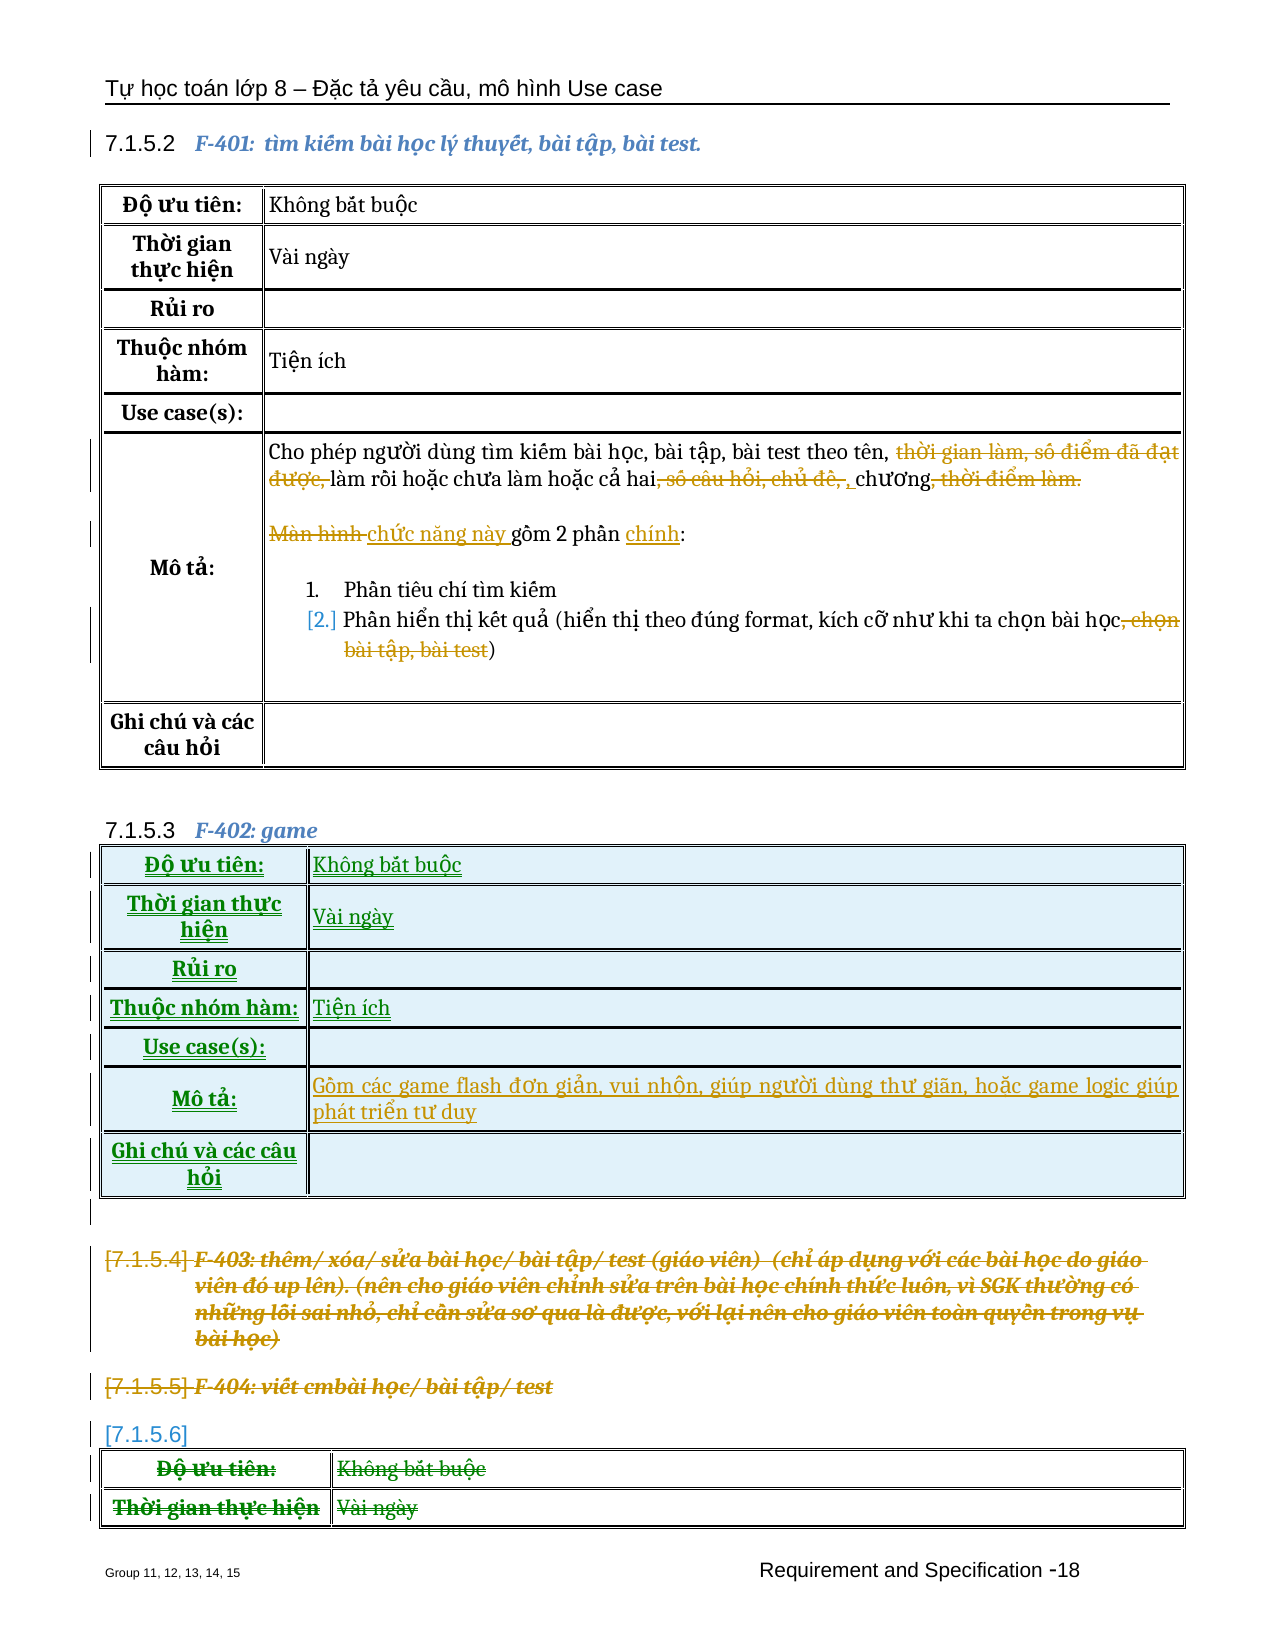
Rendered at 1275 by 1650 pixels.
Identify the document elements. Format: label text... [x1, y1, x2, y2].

table_cell Thuộc nhóm hàm: [100, 327, 264, 392]
table_cell Vài ngày [265, 223, 1183, 288]
table_cell [102, 1486, 332, 1525]
table_header Không bắt buộc [264, 187, 1183, 222]
table_cell Rủi ro [100, 288, 262, 327]
table_cell Use case(s): [102, 392, 262, 431]
table_cell [265, 288, 1184, 327]
table_cell Tiện ích [264, 327, 1184, 392]
subtitle F-401: tìm kiếm bài học lý thuyết, bài tập, bài test. [105, 130, 1170, 157]
table_cell Thời gian thực hiện [102, 223, 262, 288]
table_header Độ ưu tiên: [102, 187, 264, 222]
table_cell Ghi chú và các câu hỏi [100, 701, 264, 766]
table_cell Mô tả: [102, 431, 262, 701]
table_cell [265, 392, 1183, 431]
table_cell Cho phép người dùng tìm kiếm bài học, bài tập, bài test theo tên, làm rồi hoặc chưa làm hoặc cả haichương gồm 2 phần : Phần tiêu chí tìm kiếm Phần hiển thị kết quả (hiển thị theo đúng format, kích cỡ như khi ta chọn bài học) [265, 431, 1183, 701]
table_header [332, 1451, 1183, 1486]
table_cell [264, 701, 1184, 766]
table_header [102, 1451, 332, 1486]
table_cell [332, 1486, 1183, 1525]
subtitle F-402: game [105, 817, 1170, 844]
